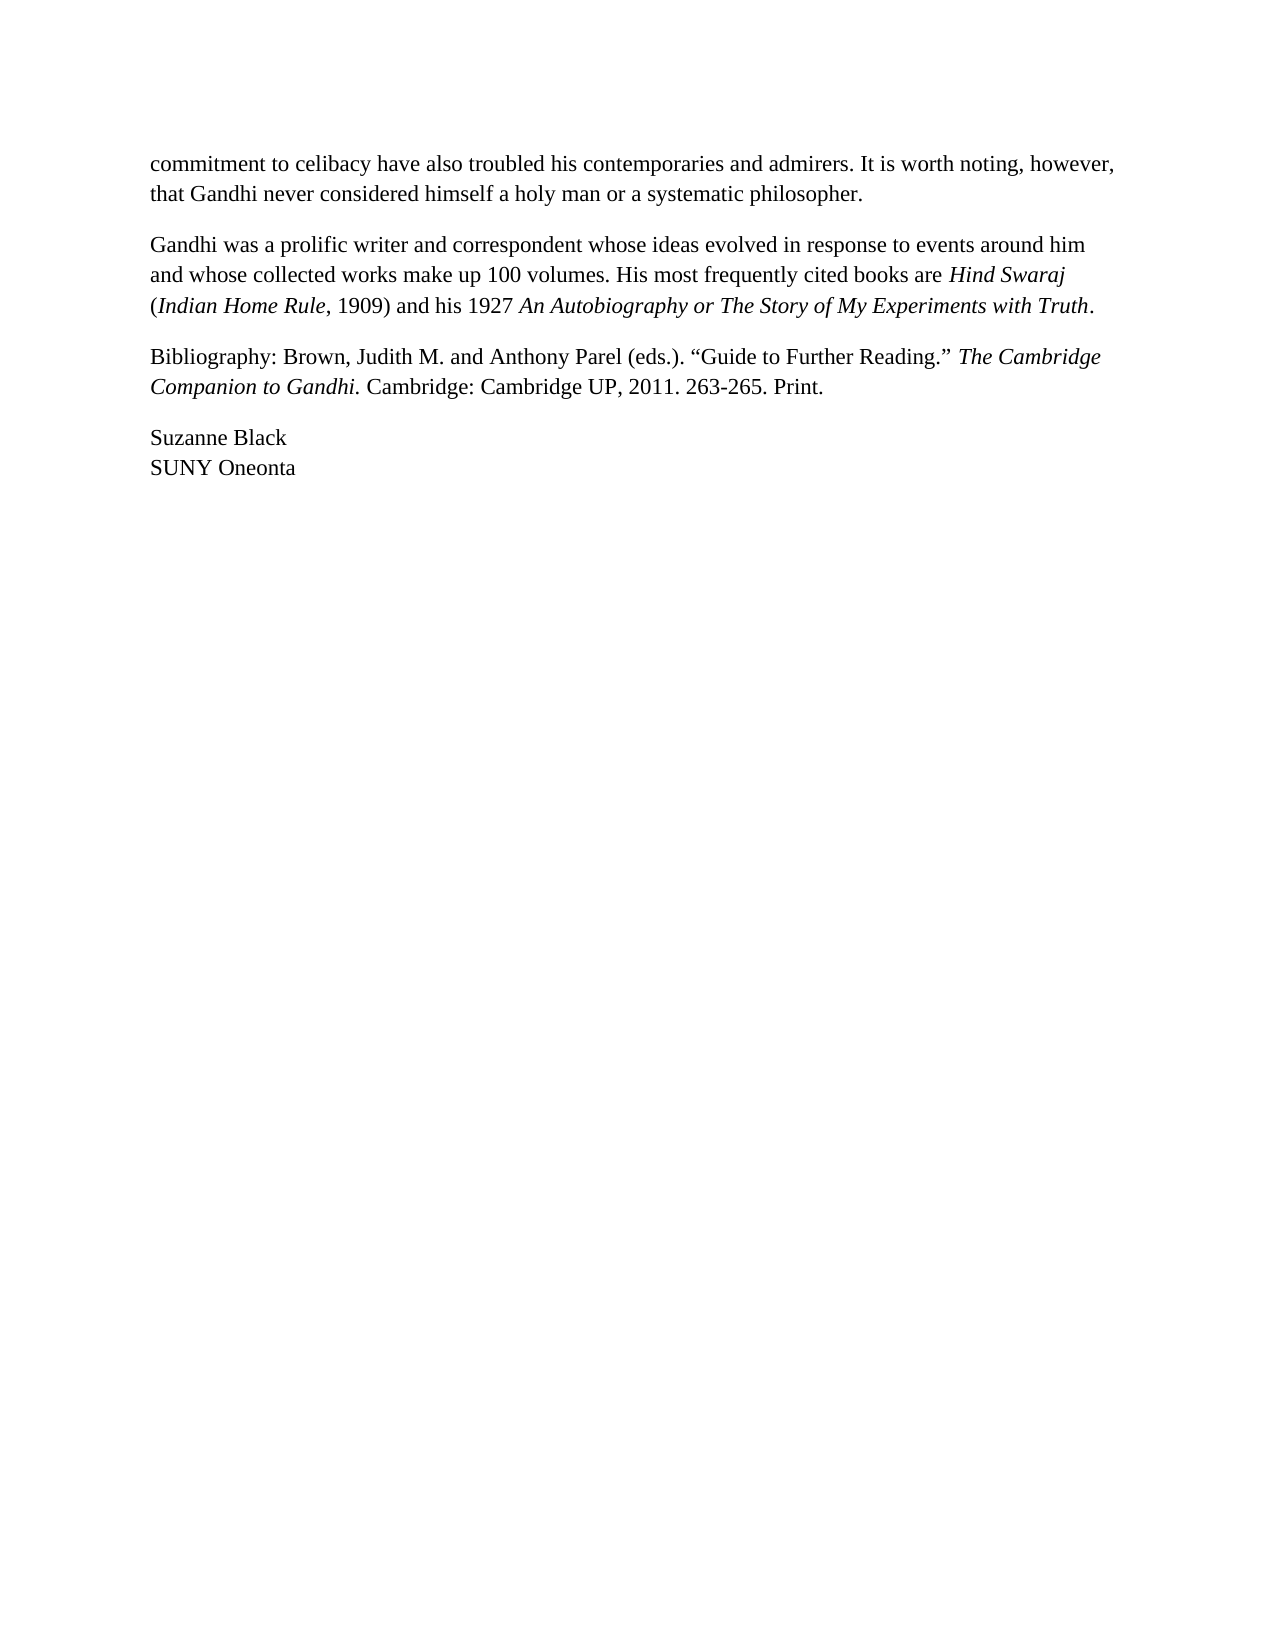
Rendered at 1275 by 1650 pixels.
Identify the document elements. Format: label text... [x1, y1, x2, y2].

text Suzanne Black SUNY Oneonta [150, 424, 1125, 481]
text Gandhi was a prolific writer and correspondent whose ideas evolved in response to events around him and whose collected works make up 100 volumes. His most frequently cited books are Hind Swaraj (Indian Home Rule, 1909) and his 1927 An Autobiography or The Story of My Experiments with Truth. [150, 231, 1125, 318]
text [150, 150, 1125, 207]
text Bibliography: Brown, Judith M. and Anthony Parel (eds.). “Guide to Further Reading.” The Cambridge Companion to Gandhi. Cambridge: Cambridge UP, 2011. 263-265. Print. [150, 343, 1125, 399]
